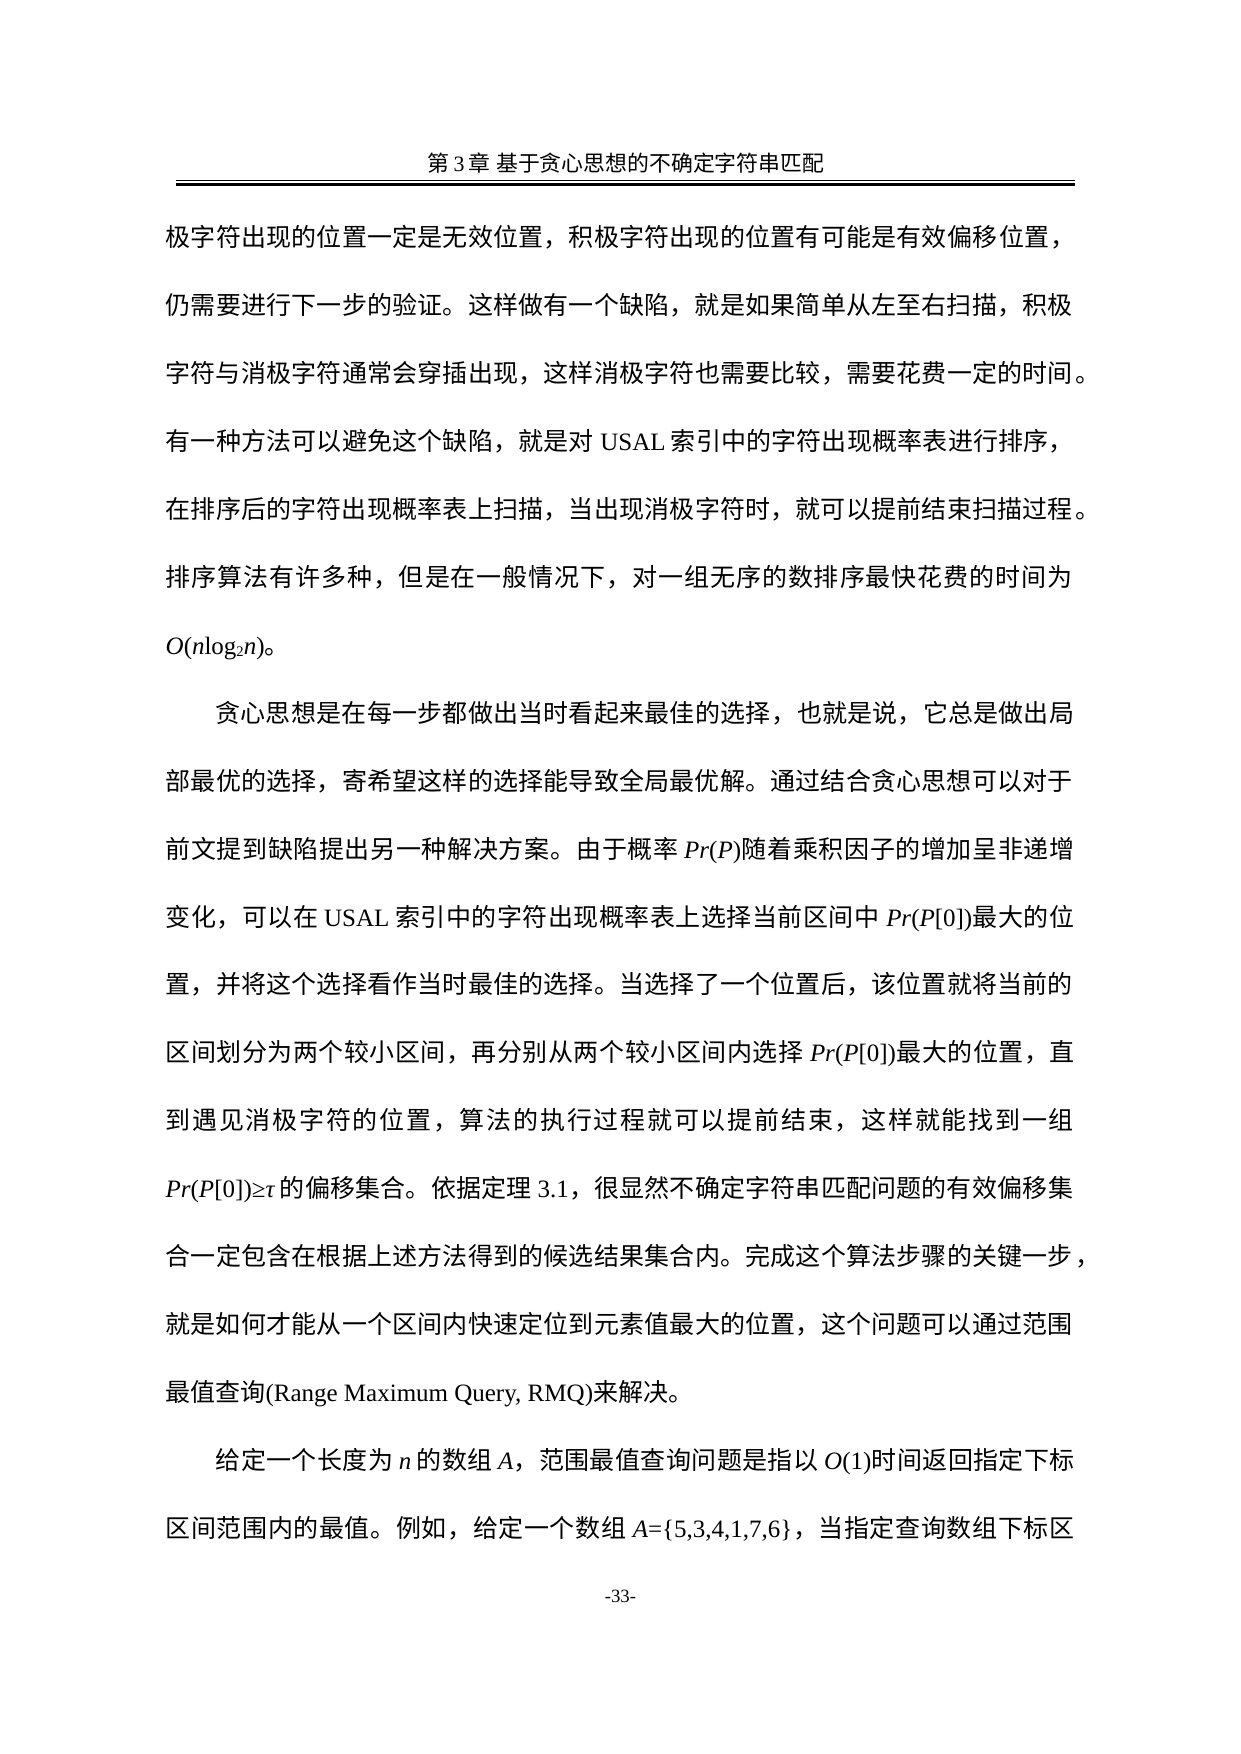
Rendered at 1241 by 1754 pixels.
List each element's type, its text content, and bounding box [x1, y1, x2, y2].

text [165, 202, 1075, 677]
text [165, 1424, 1075, 1560]
text 贪心思想是在每一步都做出当时看起来最佳的选择，也就是说，它总是做出局部最优的选择，寄希望这样的选择能导致全局最优解。通过结合贪心思想可以对于前文提到缺陷提出另一种解决方案。由于概率Pr(P)随着乘积因子的增加呈非递增变化，可以在USAL索引中的字符出现概率表上选择当前区间中Pr(P[0])最大的位置，并将这个选择看作当时最佳的选择。当选择了一个位置后，该位置就将当前的区间划分为两个较小区间，再分别从两个较小区间内选择Pr(P[0])最大的位置，直到遇见消极字符的位置，算法的执行过程就可以提前结束，这样就能找到一组Pr(P[0])≥τ的偏移集合。依据定理3.1，很显然不确定字符串匹配问题的有效偏移集合一定包含在根据上述方法得到的候选结果集合内。完成这个算法步骤的关键一步，就是如何才能从一个区间内快速定位到元素值最大的位置，这个问题可以通过范围最值查询(Range Maximum Query, RMQ)来解决。 [165, 677, 1075, 1424]
